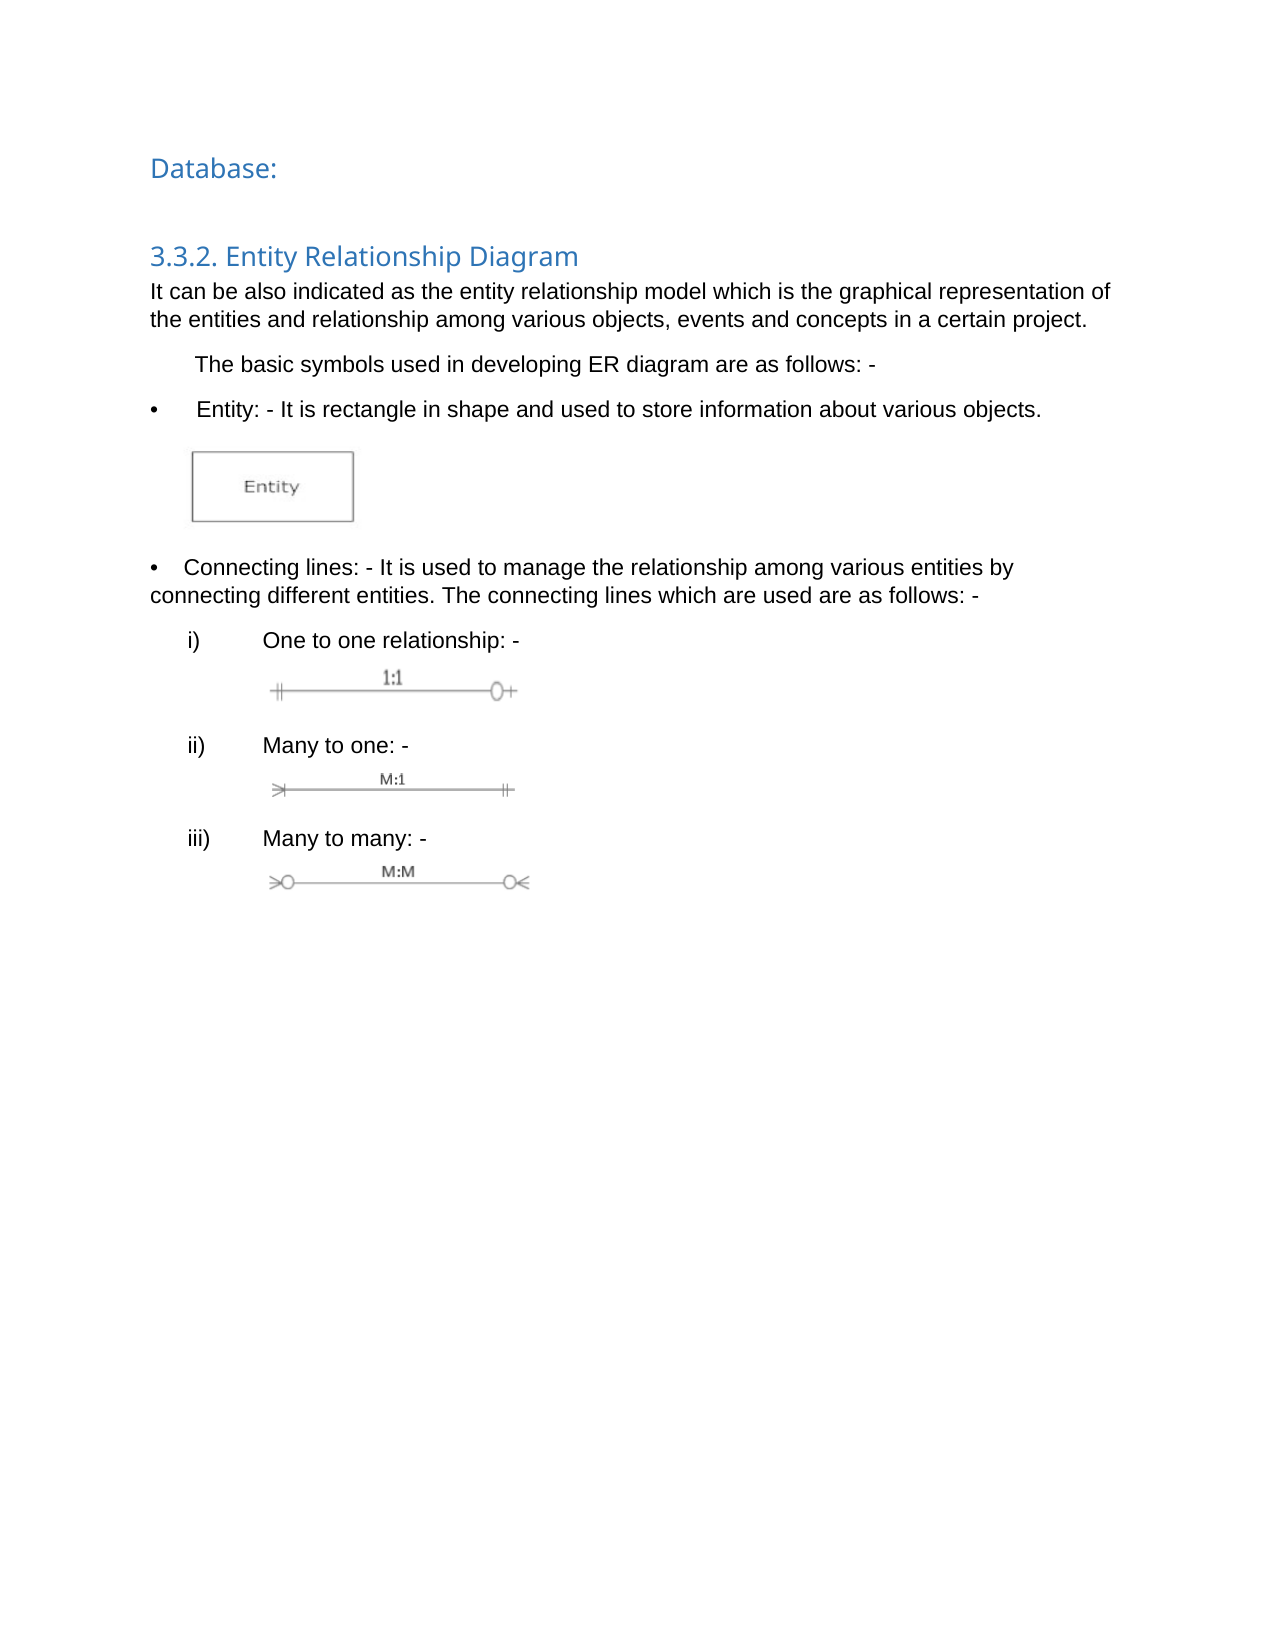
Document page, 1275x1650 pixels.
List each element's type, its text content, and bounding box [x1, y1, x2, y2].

picture [262, 760, 527, 823]
text The basic symbols used in developing ER diagram are as follows: - [150, 351, 1125, 378]
list Many to one: - [187, 732, 1125, 758]
subtitle 3.3.2. Entity Relationship Diagram [150, 238, 1125, 275]
subtitle Database: [150, 150, 1125, 187]
text It can be also indicated as the entity relationship model which is the graphical representation of the entities and relationship among various objects, events and concepts in a certain project. [150, 278, 1125, 332]
picture [181, 441, 364, 536]
text • Connecting lines: - It is used to manage the relationship among various entities by connecting different entities. The connecting lines which are used are as follows: - [150, 554, 1125, 609]
picture [262, 853, 539, 914]
picture [262, 656, 533, 730]
list One to one relationship: - [187, 627, 1125, 654]
text • Entity: - It is rectangle in shape and used to store information about various objects. [150, 396, 1125, 423]
list Many to many: - [187, 825, 1125, 851]
